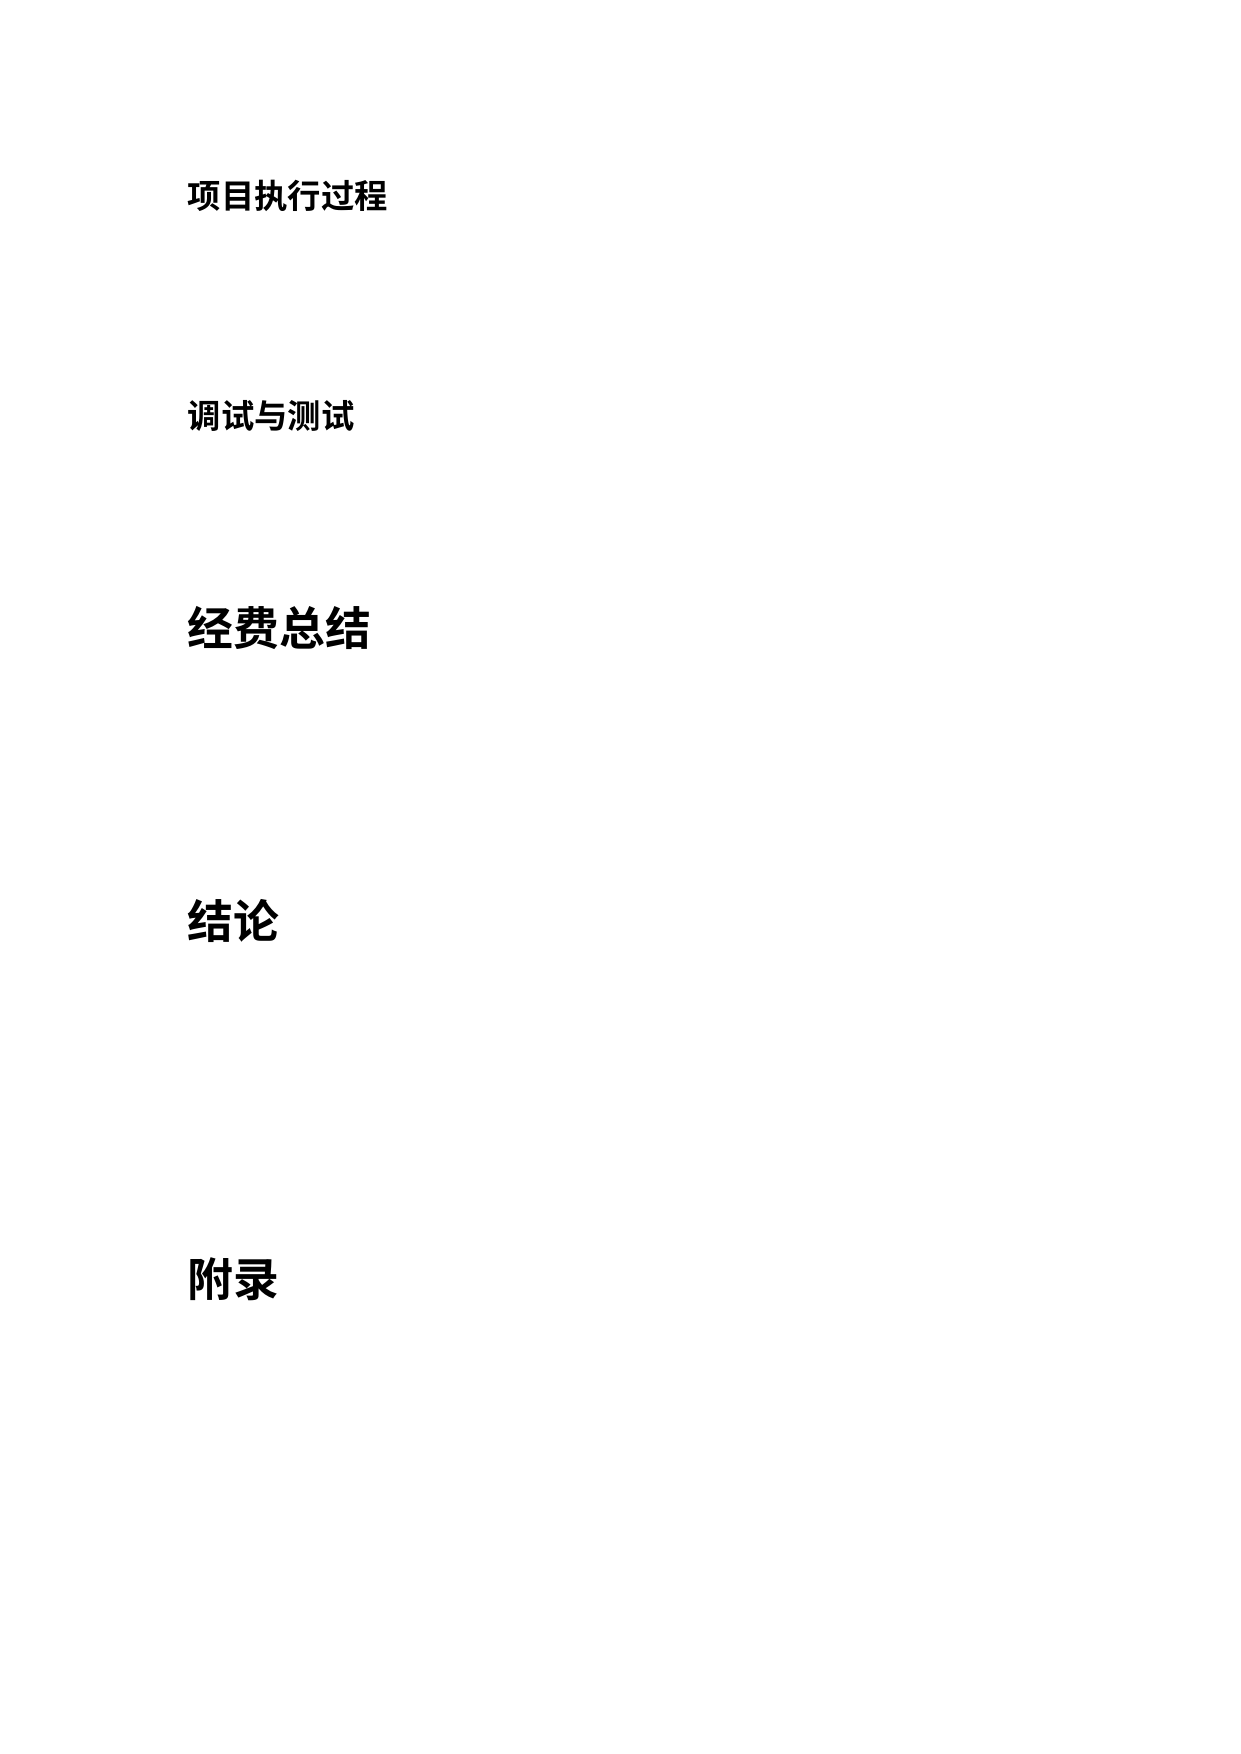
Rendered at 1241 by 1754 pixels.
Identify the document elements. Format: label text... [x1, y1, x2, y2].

subtitle 结论 [187, 870, 1053, 967]
subtitle 项目执行过程 [187, 162, 1053, 227]
subtitle 附录 [187, 1228, 1053, 1326]
subtitle 经费总结 [187, 576, 1053, 674]
subtitle 调试与测试 [187, 381, 1053, 446]
